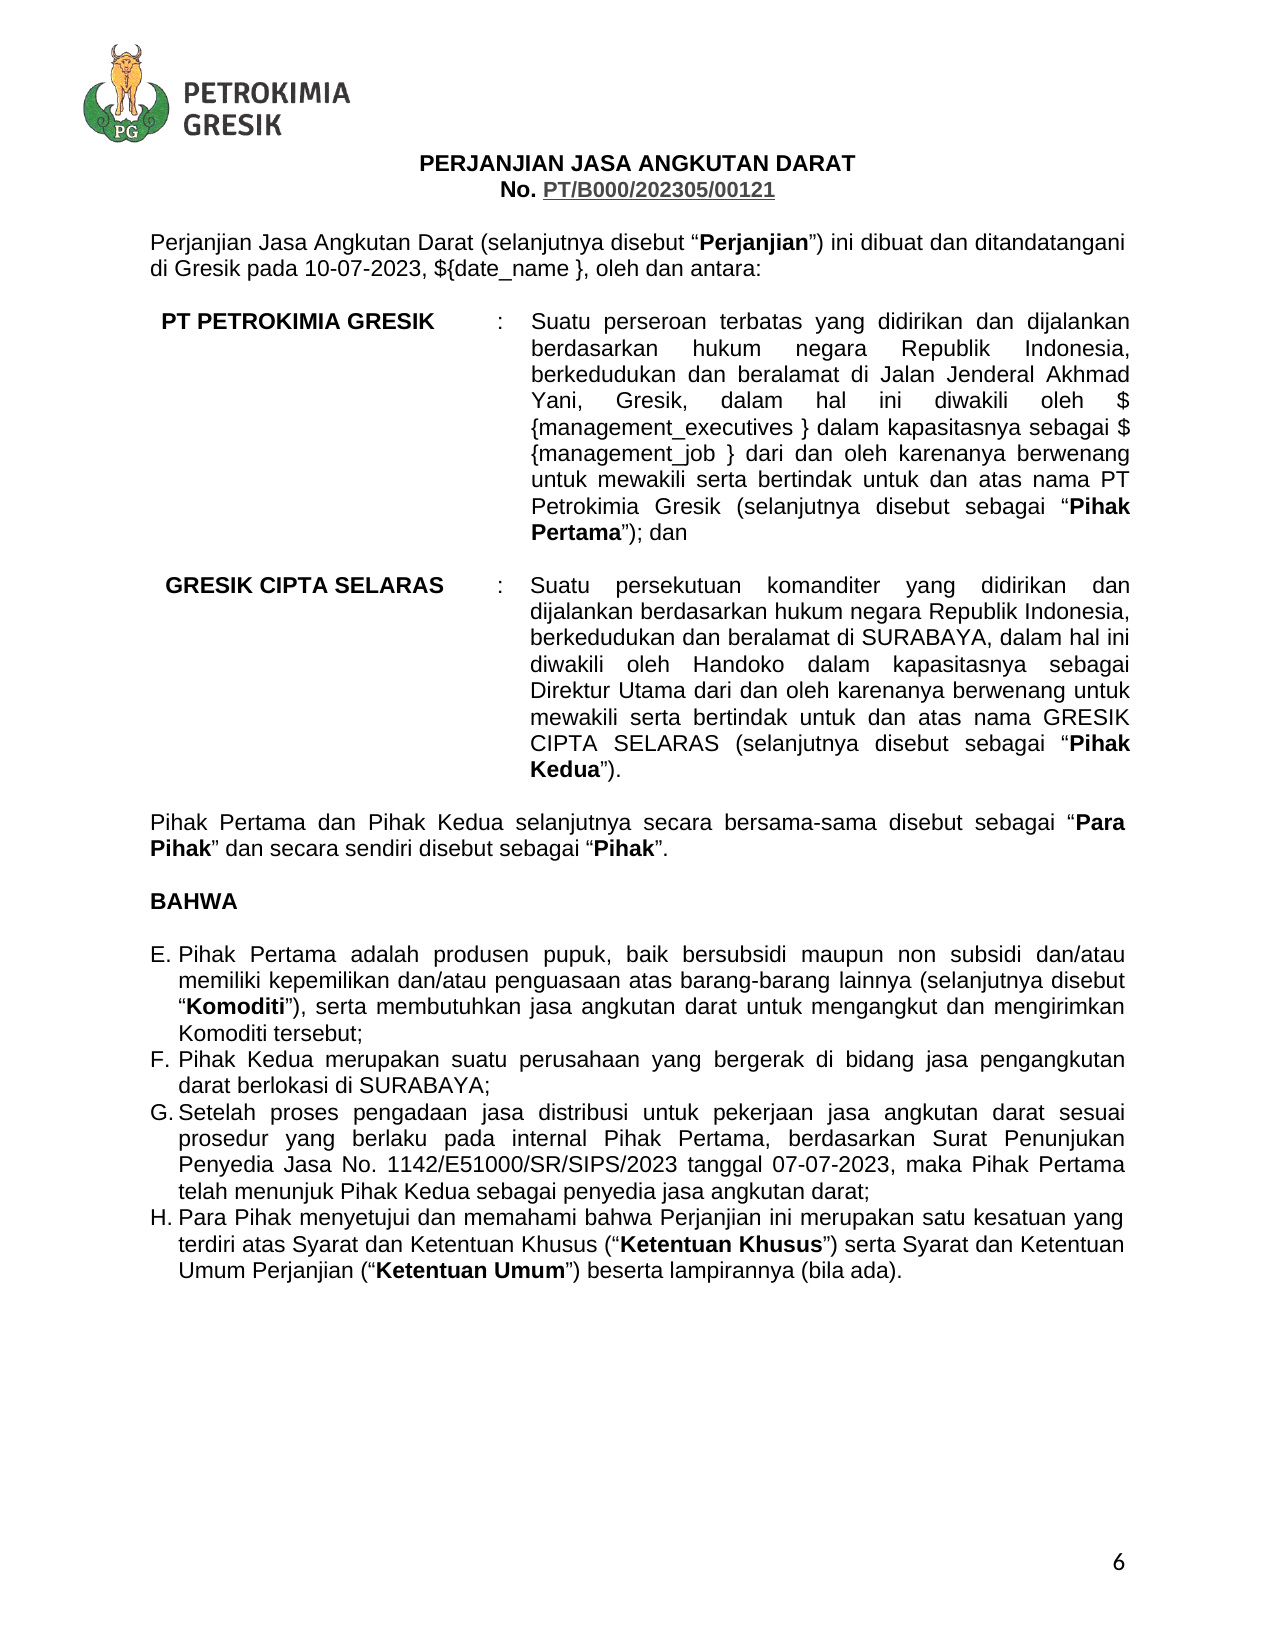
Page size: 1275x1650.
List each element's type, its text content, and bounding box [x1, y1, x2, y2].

table_header : [489, 308, 519, 572]
text BAHWA [150, 888, 1125, 914]
list Pihak Kedua merupakan suatu perusahaan yang bergerak di bidang jasa pengangkutan darat berlokasi di SURABAYA; [150, 1046, 1125, 1099]
text PERJANJIAN JASA ANGKUTAN DARAT [150, 150, 1125, 176]
table_cell : [489, 572, 519, 809]
text Perjanjian Jasa Angkutan Darat (selanjutnya disebut “Perjanjian”) ini dibuat dan ditandatangani di Gresik pada 10-07-2023, ${date_name }, oleh dan antara: [150, 229, 1125, 282]
table_header PT PETROKIMIA GRESIK [161, 308, 489, 572]
text No. PT/B000/202305/00121 [150, 176, 1125, 203]
text Pihak Pertama dan Pihak Kedua selanjutnya secara bersama-sama disebut sebagai “Para Pihak” dan secara sendiri disebut sebagai “Pihak”. [150, 809, 1125, 862]
table_cell Suatu persekutuan komanditer yang didirikan dan dijalankan berdasarkan hukum negara Republik Indonesia, berkedudukan dan beralamat di SURABAYA, dalam hal ini diwakili oleh Handoko dalam kapasitasnya sebagai Direktur Utama dari dan oleh karenanya berwenang untuk mewakili serta bertindak untuk dan atas nama GRESIK CIPTA SELARAS (selanjutnya disebut sebagai “Pihak Kedua”). [519, 572, 1139, 809]
table_cell GRESIK CIPTA SELARAS [161, 572, 489, 809]
list Pihak Pertama adalah produsen pupuk, baik bersubsidi maupun non subsidi dan/atau memiliki kepemilikan dan/atau penguasaan atas barang-barang lainnya (selanjutnya disebut “Komoditi”), serta membutuhkan jasa angkutan darat untuk mengangkut dan mengirimkan Komoditi tersebut; [150, 941, 1125, 1046]
list Setelah proses pengadaan jasa distribusi untuk pekerjaan jasa angkutan darat sesuai prosedur yang berlaku pada internal Pihak Pertama, berdasarkan Surat Penunjukan Penyedia Jasa No. 1142/E51000/SR/SIPS/2023 tanggal 07-07-2023, maka Pihak Pertama telah menunjuk Pihak Kedua sebagai penyedia jasa angkutan darat; [150, 1099, 1125, 1204]
list Para Pihak menyetujui dan memahami bahwa Perjanjian ini merupakan satu kesatuan yang terdiri atas Syarat dan Ketentuan Khusus (“Ketentuan Khusus”) serta Syarat dan Ketentuan Umum Perjanjian (“Ketentuan Umum”) beserta lampirannya (bila ada). [150, 1204, 1125, 1283]
table_header Suatu perseroan terbatas yang didirikan dan dijalankan berdasarkan hukum negara Republik Indonesia, berkedudukan dan beralamat di Jalan Jenderal Akhmad Yani, Gresik, dalam hal ini diwakili oleh ${management_executives } dalam kapasitasnya sebagai ${management_job } dari dan oleh karenanya berwenang untuk mewakili serta bertindak untuk dan atas nama PT Petrokimia Gresik (selanjutnya disebut sebagai “Pihak Pertama”); dan [519, 308, 1139, 572]
